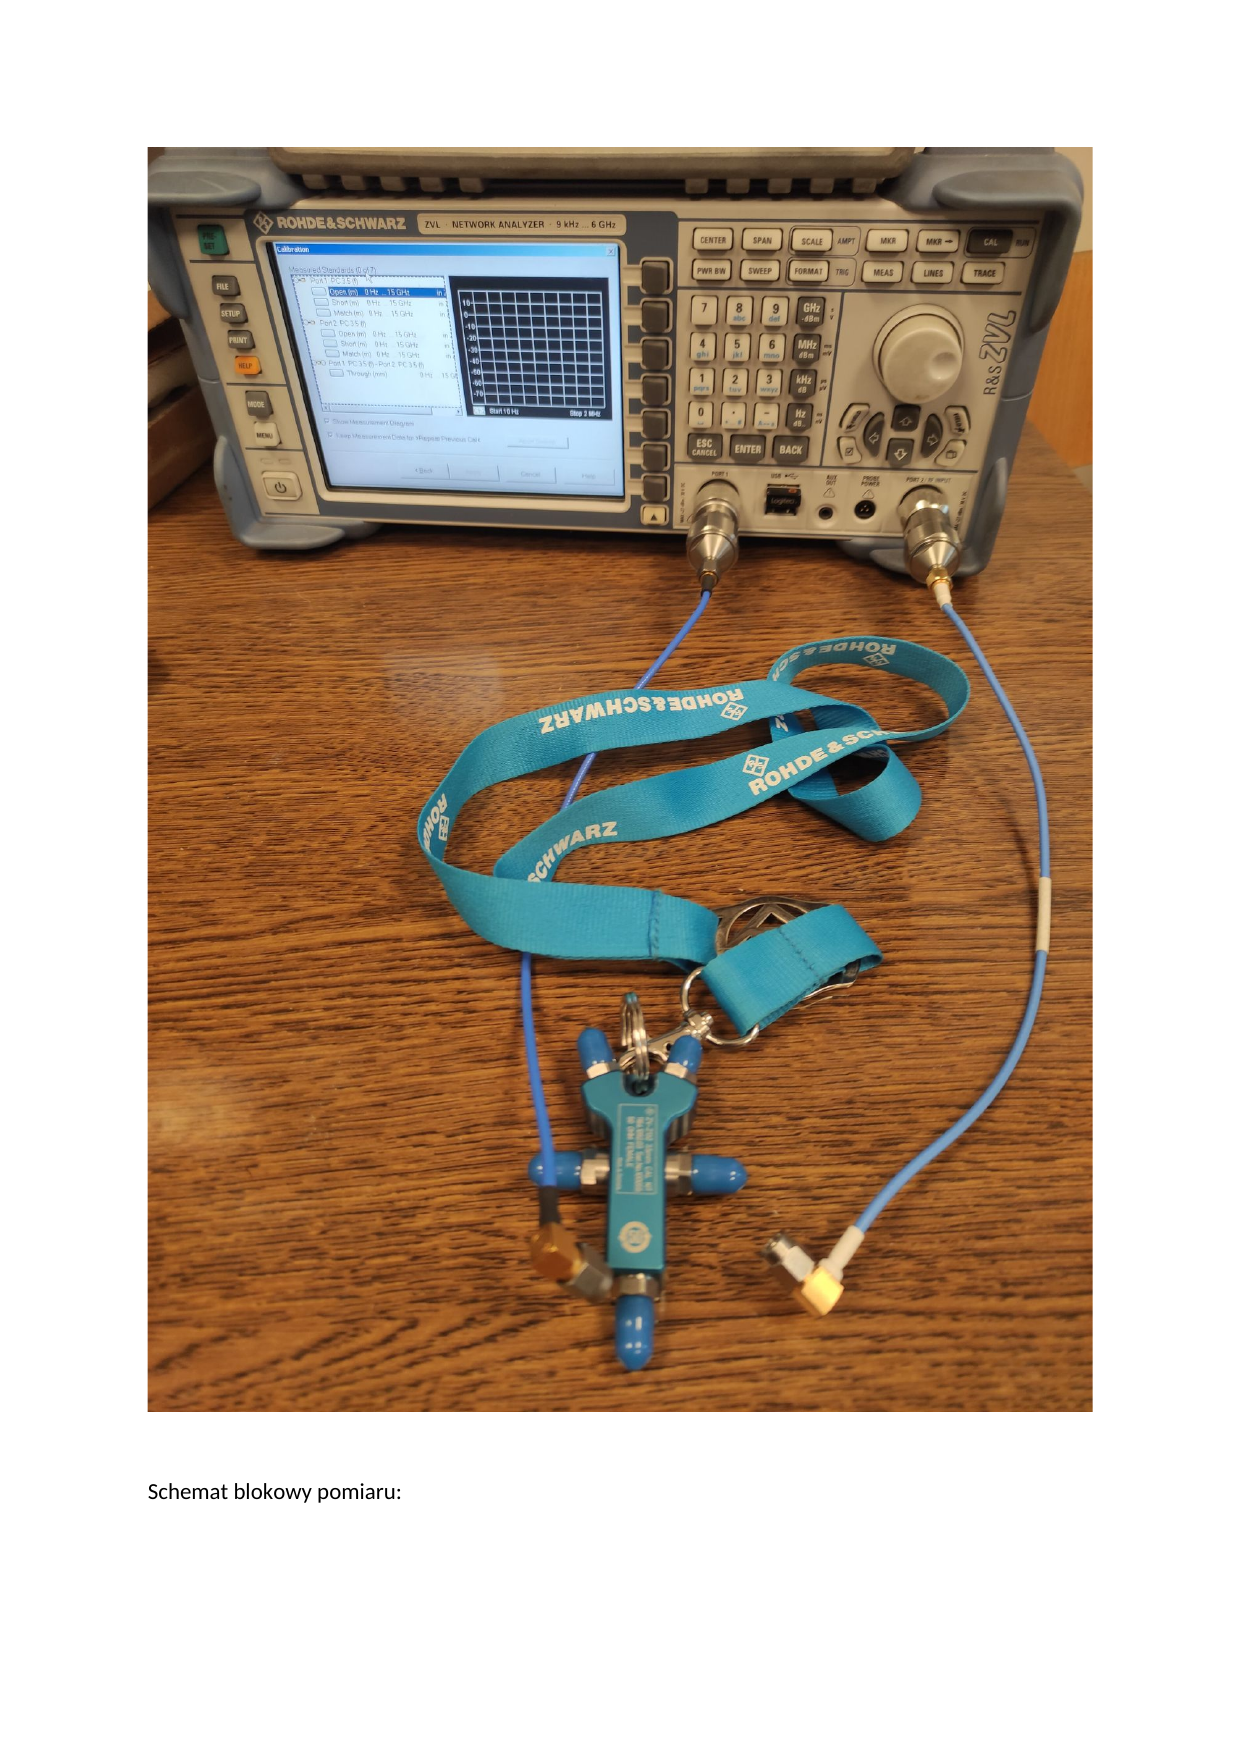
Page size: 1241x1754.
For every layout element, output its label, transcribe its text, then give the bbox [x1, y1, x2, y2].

picture [147, 147, 1093, 1412]
text Schemat blokowy pomiaru: [148, 1477, 1093, 1506]
